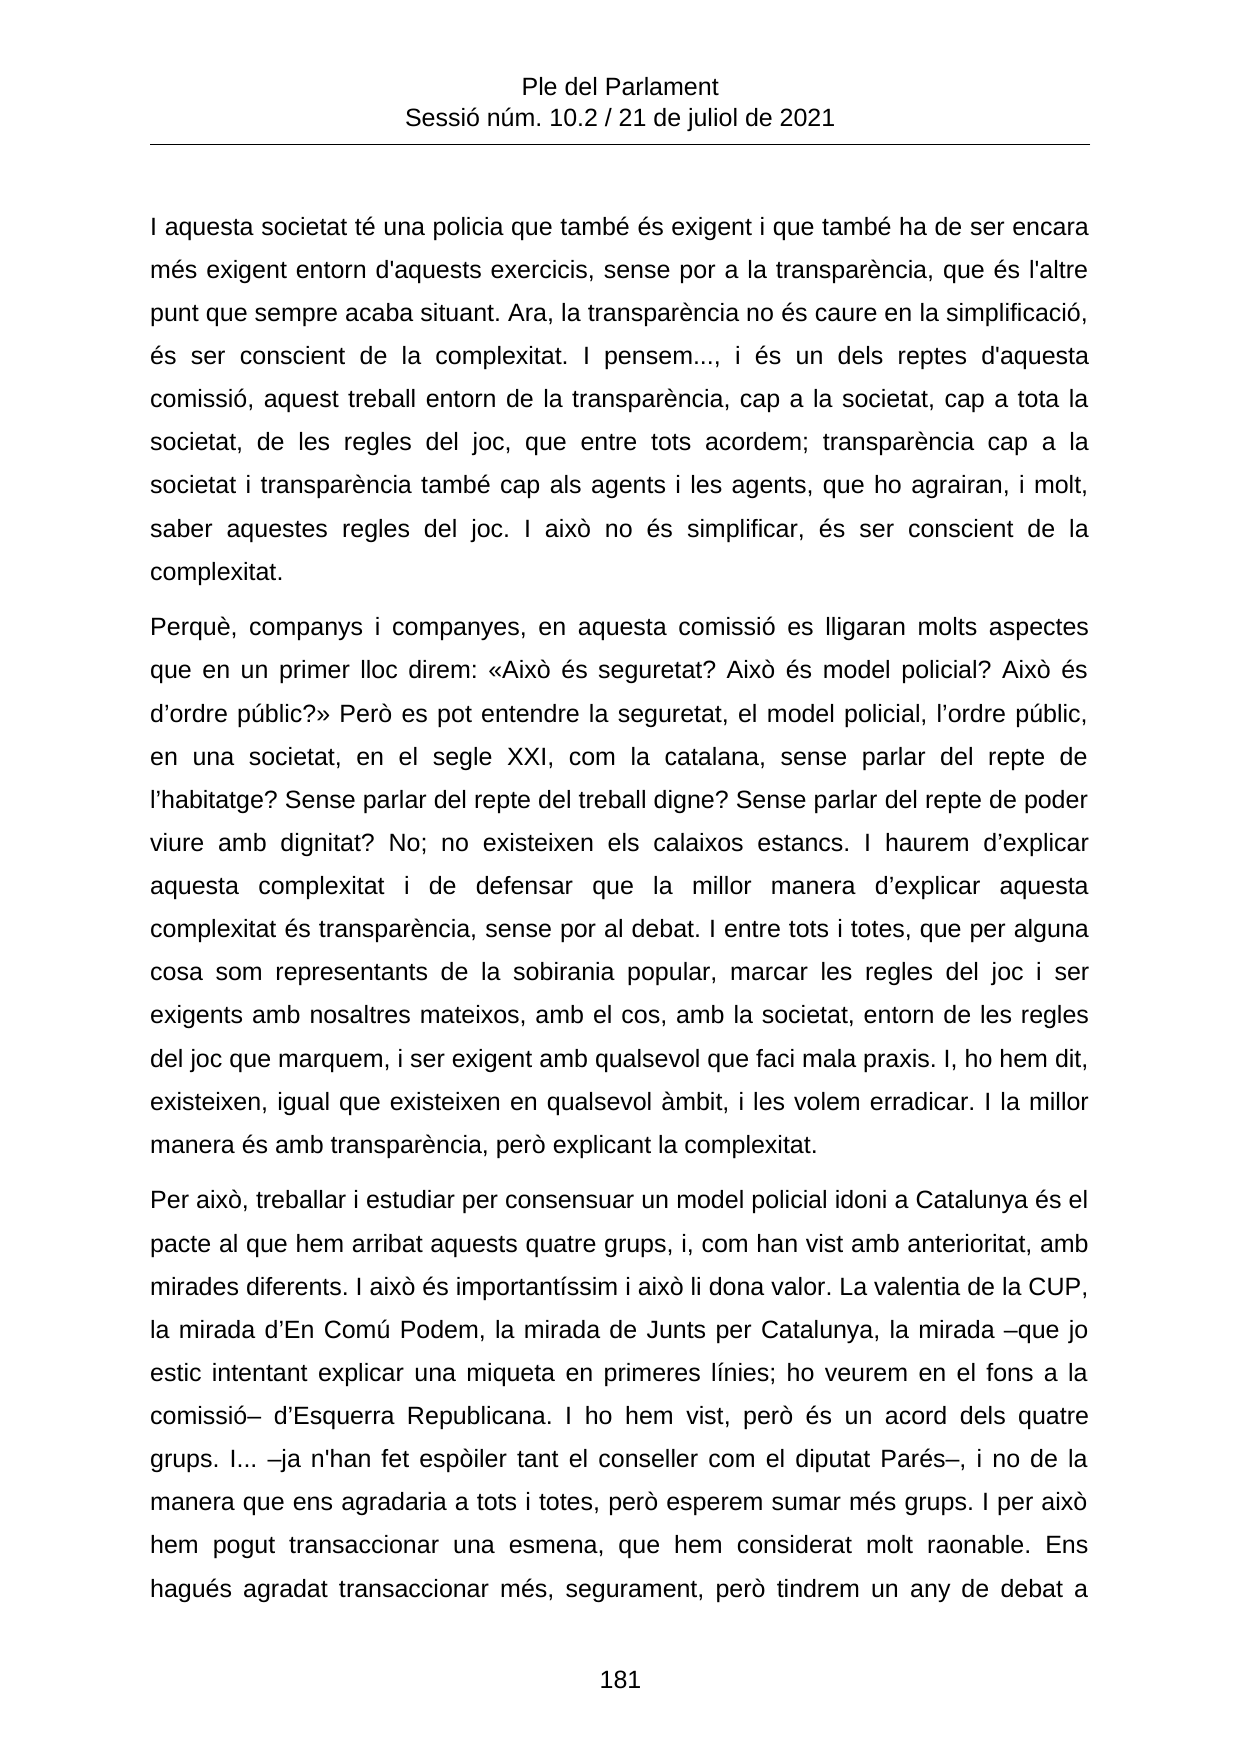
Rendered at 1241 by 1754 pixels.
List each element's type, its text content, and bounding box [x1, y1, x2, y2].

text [150, 1186, 1090, 1602]
text I aquesta societat té una policia que també és exigent i que també ha de ser encara més exigent entorn d'aquests exercicis, sense por a la transparència, que és l'altre punt que sempre acaba situant. Ara, la transparència no és caure en la simplificació, és ser conscient de la complexitat. I pensem..., i és un dels reptes d'aquesta comissió, aquest treball entorn de la transparència, cap a la societat, cap a tota la societat, de les regles del joc, que entre tots acordem; transparència cap a la societat i transparència també cap als agents i les agents, que ho agrairan, i molt, saber aquestes regles del joc. I això no és simplificar, és ser conscient de la complexitat. [150, 212, 1090, 586]
text Perquè, companys i companyes, en aquesta comissió es lligaran molts aspectes que en un primer lloc direm: «Això és seguretat? Això és model policial? Això és d’ordre públic?» Però es pot entendre la seguretat, el model policial, l’ordre públic, en una societat, en el segle XXI, com la catalana, sense parlar del repte de l’habitatge? Sense parlar del repte del treball digne? Sense parlar del repte de poder viure amb dignitat? No; no existeixen els calaixos estancs. I haurem d’explicar aquesta complexitat i de defensar que la millor manera d’explicar aquesta complexitat és transparència, sense por al debat. I entre tots i totes, que per alguna cosa som representants de la sobirania popular, marcar les regles del joc i ser exigents amb nosaltres mateixos, amb el cos, amb la societat, entorn de les regles del joc que marquem, i ser exigent amb qualsevol que faci mala praxis. I, ho hem dit, existeixen, igual que existeixen en qualsevol àmbit, i les volem erradicar. I la millor manera és amb transparència, però explicant la complexitat. [150, 612, 1090, 1159]
